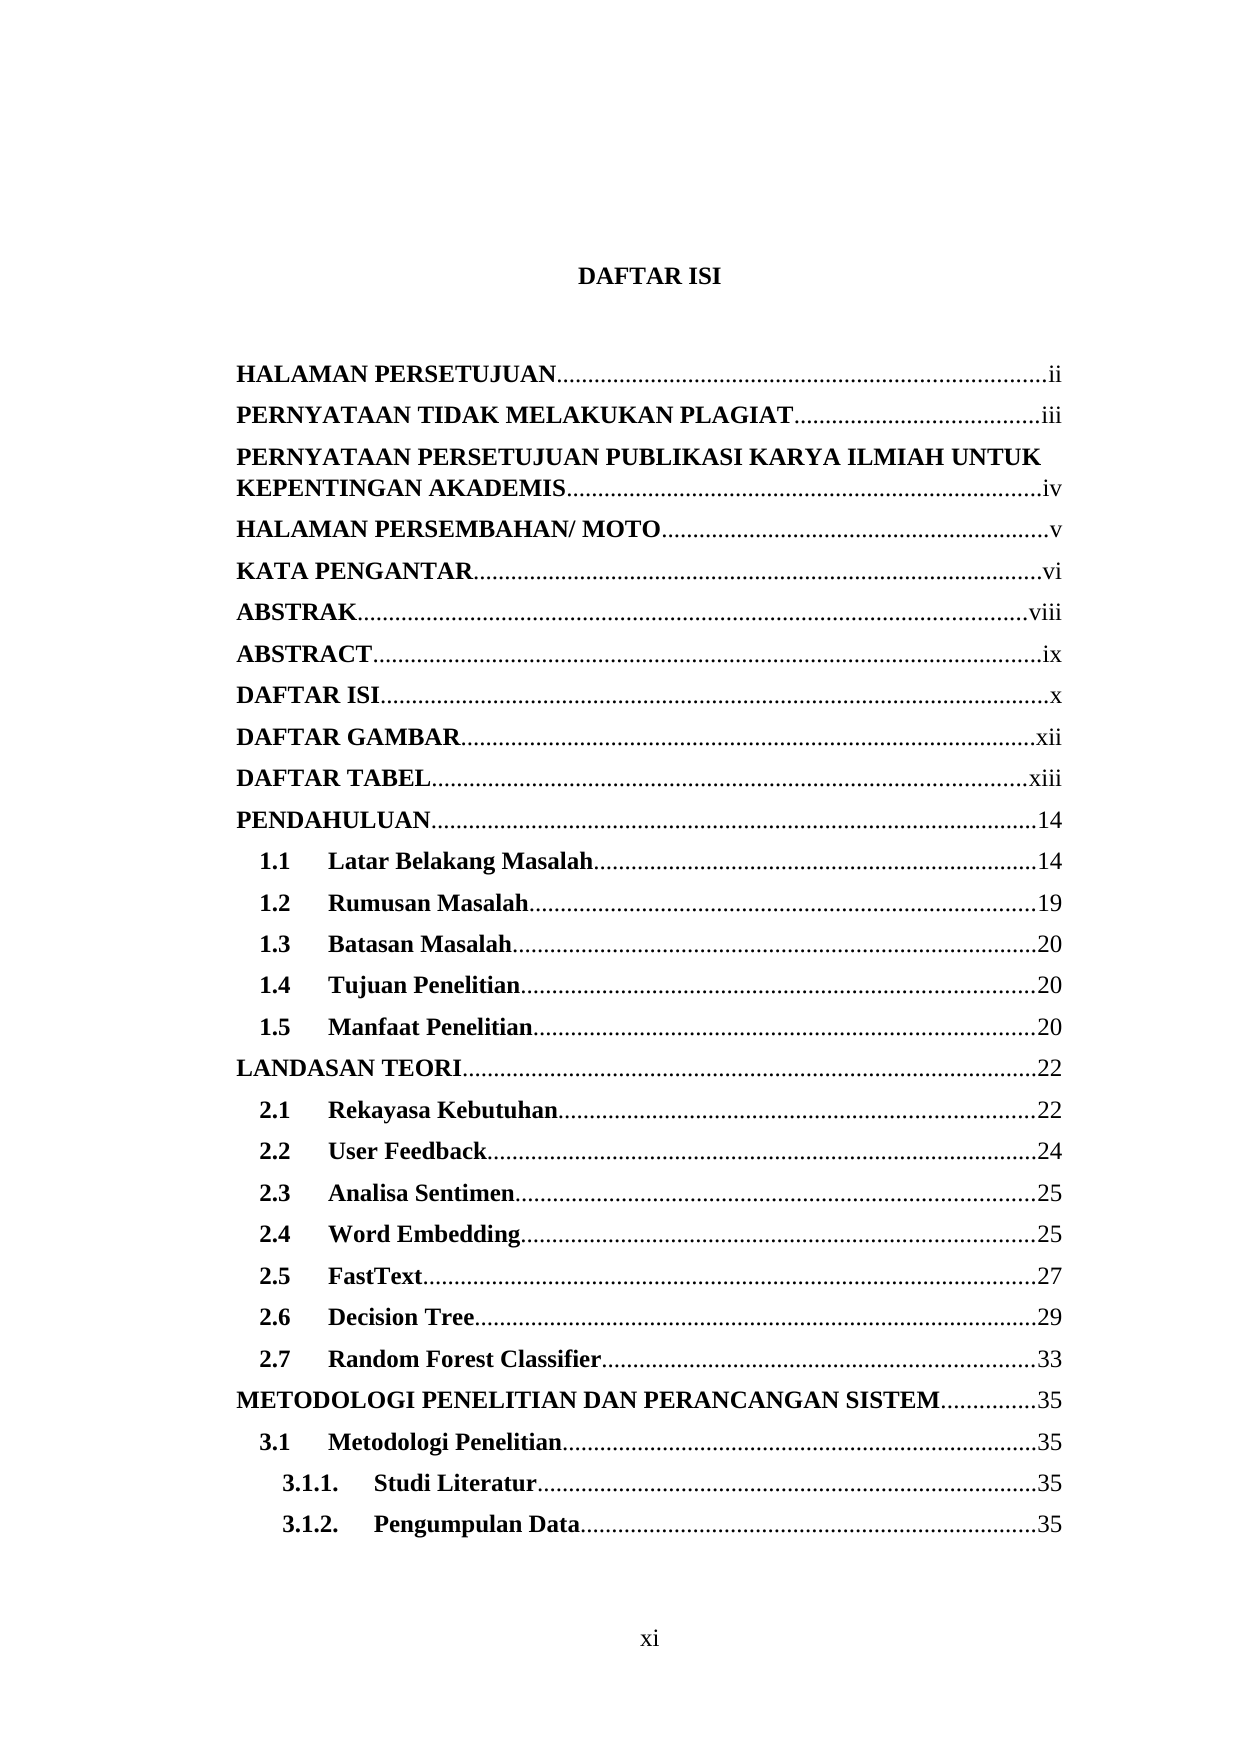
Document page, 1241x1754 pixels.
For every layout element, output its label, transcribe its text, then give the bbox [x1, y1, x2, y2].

subtitle DAFTAR ISI [236, 261, 1063, 290]
